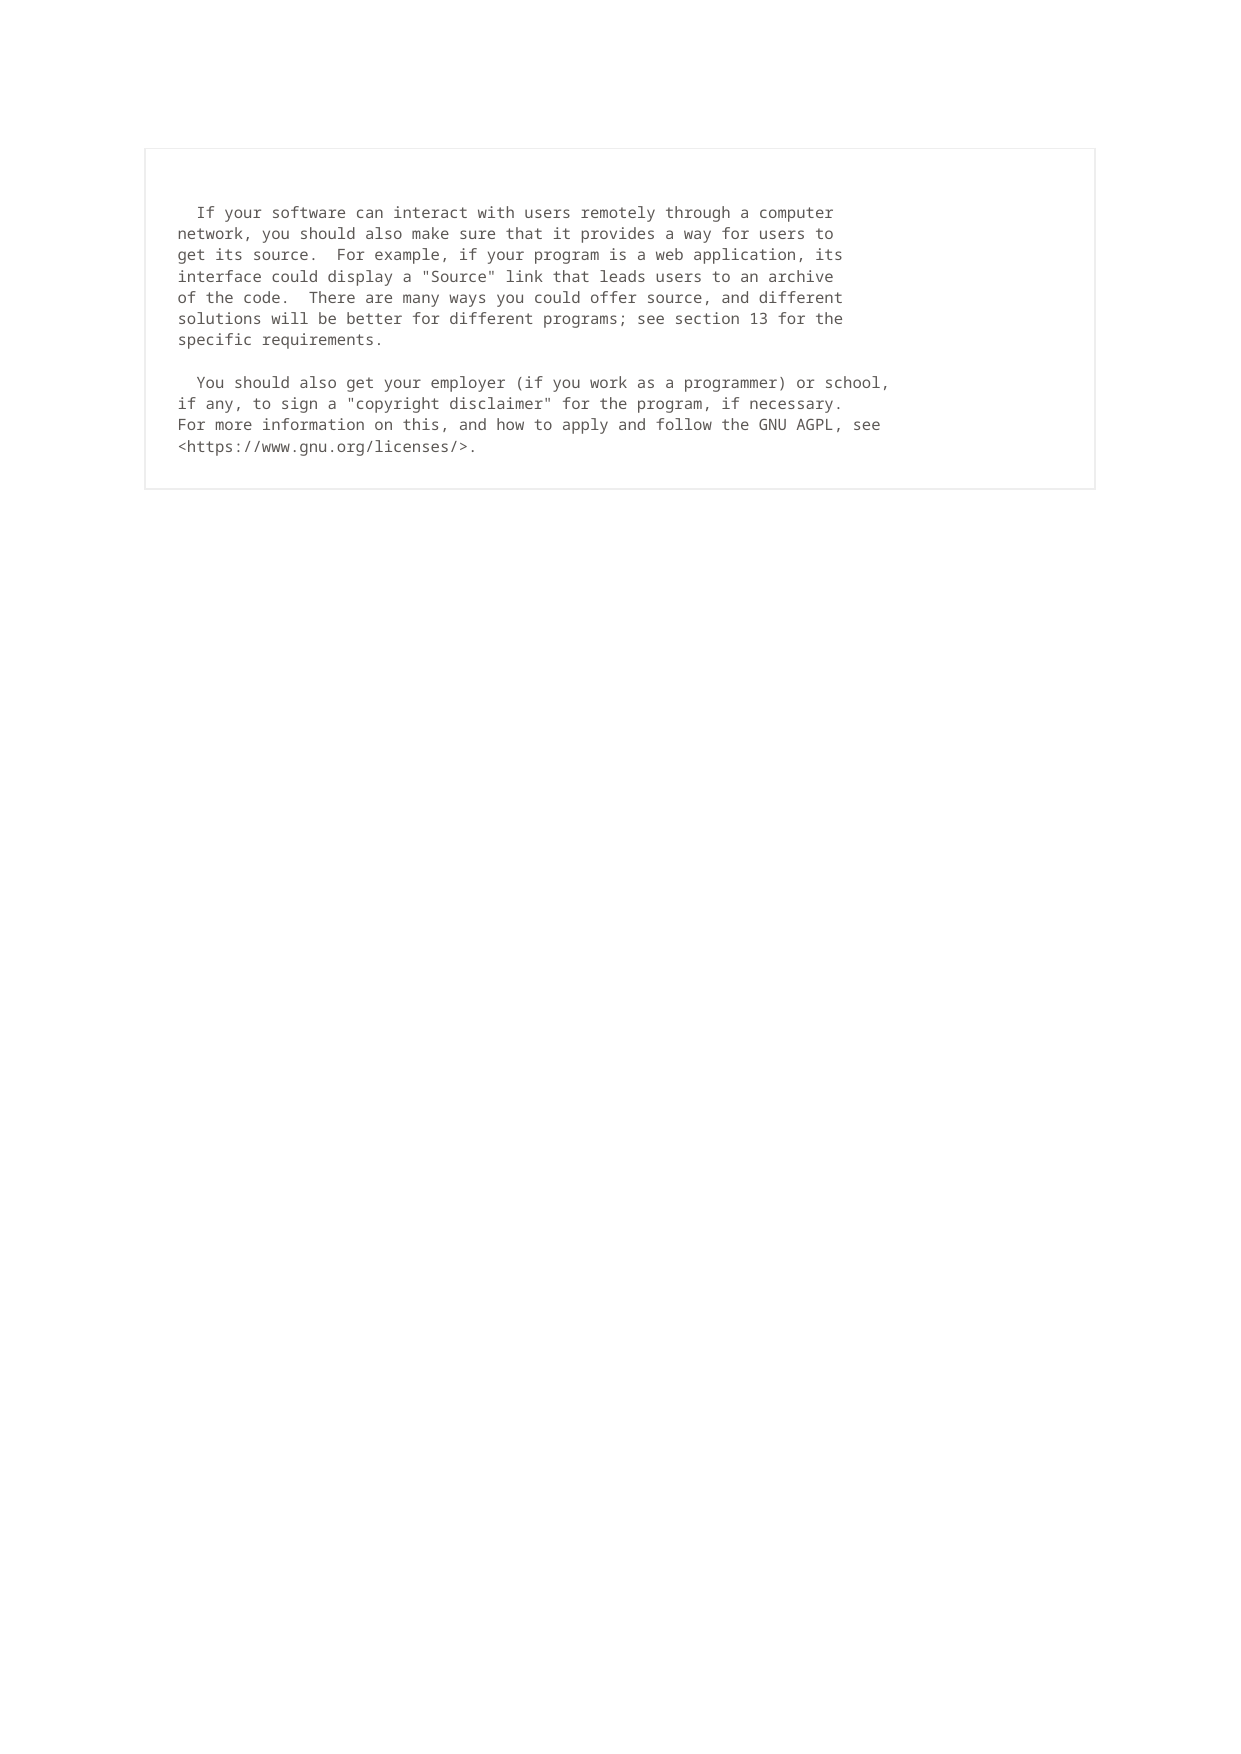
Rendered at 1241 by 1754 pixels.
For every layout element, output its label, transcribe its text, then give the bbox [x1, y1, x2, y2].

text get its source. For example, if your program is a web application, its [177, 244, 1063, 265]
text You should also get your employer (if you work as a programmer) or school, [177, 372, 1063, 393]
text of the code. There are many ways you could offer source, and different [177, 287, 1063, 308]
text network, you should also make sure that it provides a way for users to [177, 223, 1063, 244]
text If your software can interact with users remotely through a computer [177, 202, 1063, 223]
text interface could display a "Source" link that leads users to an archive [177, 265, 1063, 287]
text <https://www.gnu.org/licenses/>. [146, 403, 1094, 488]
text solutions will be better for different programs; see section 13 for the [177, 308, 1063, 329]
text specific requirements. [177, 329, 1063, 350]
